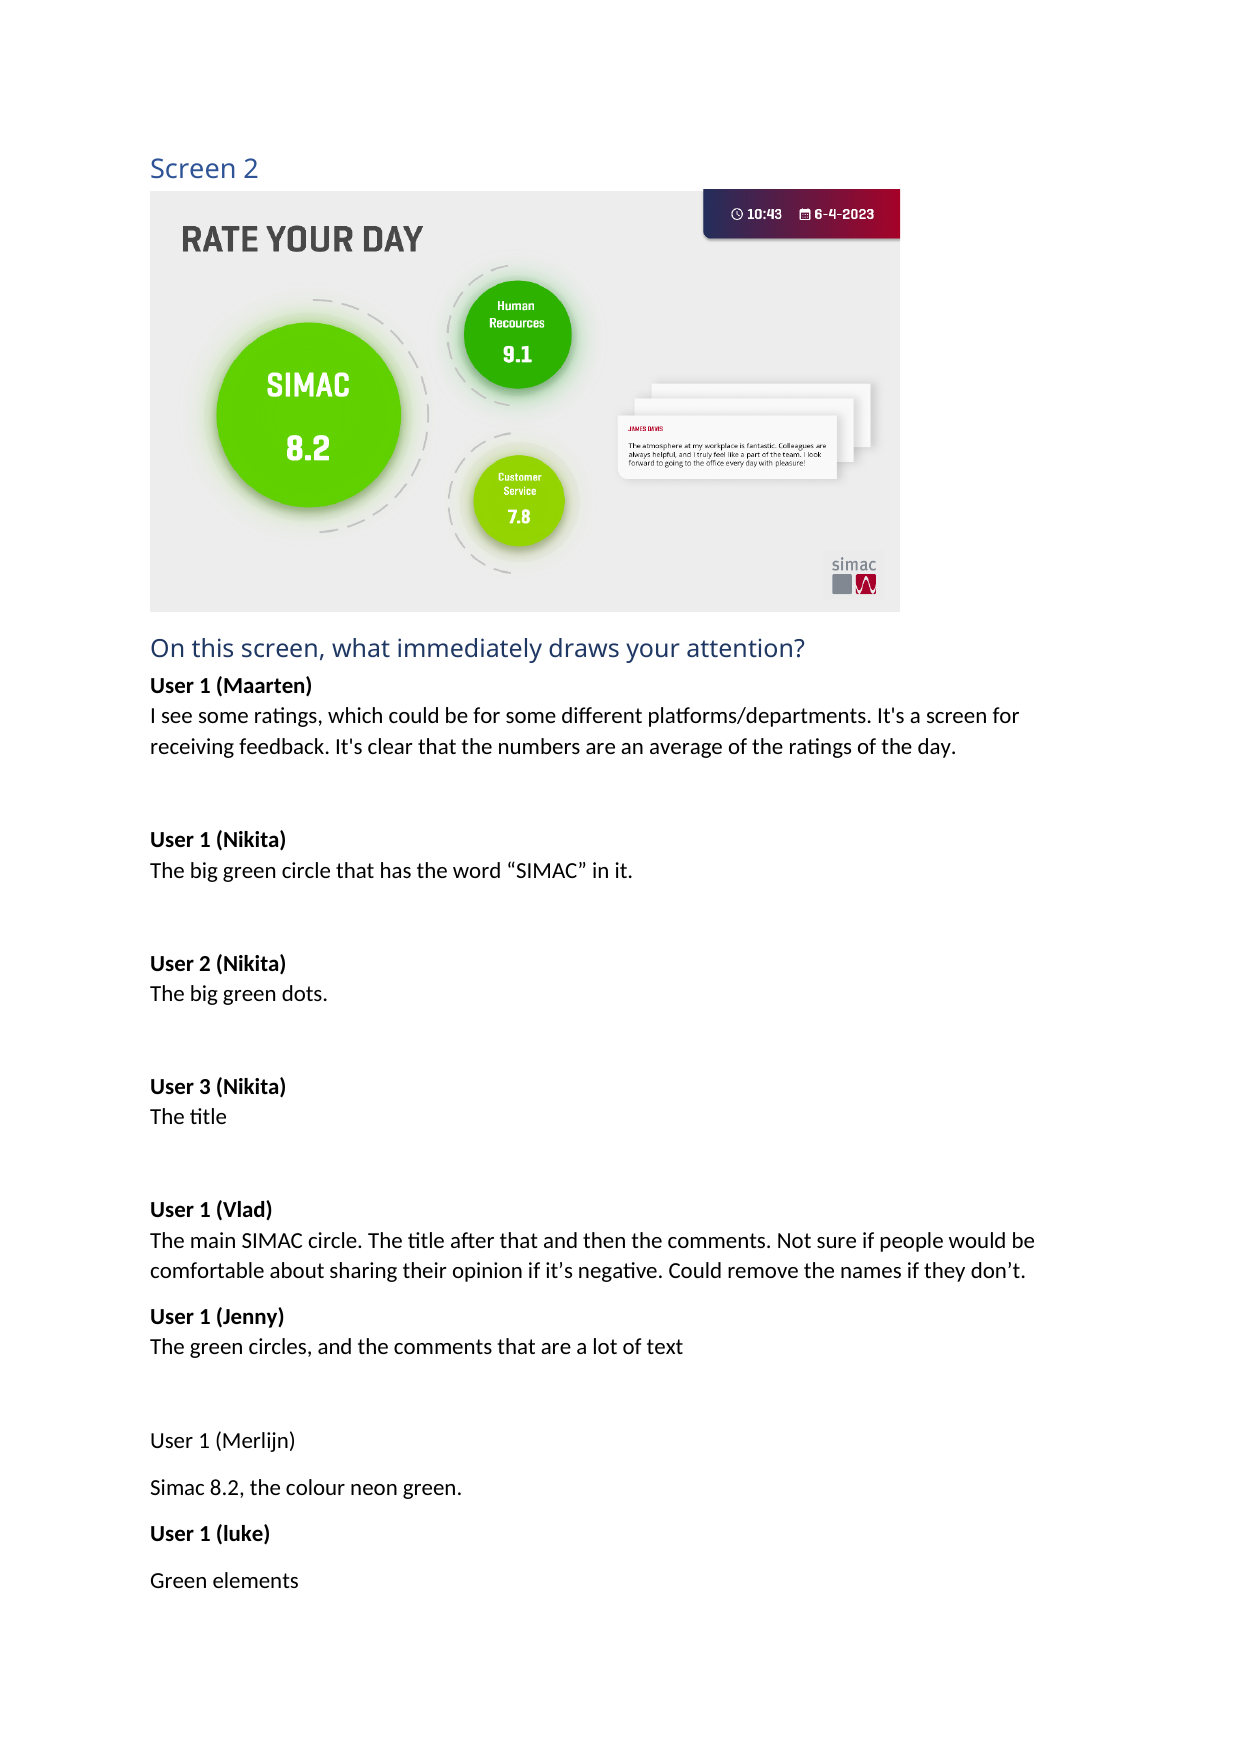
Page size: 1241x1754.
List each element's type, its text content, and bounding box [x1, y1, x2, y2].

text The title [150, 1102, 1090, 1131]
text User 1 (Merlijn) [150, 1426, 1090, 1454]
text The big green dots. [150, 979, 1090, 1007]
text The main SIMAC circle. The title after that and then the comments. Not sure if people would be comfortable about sharing their opinion if it’s negative. Could remove the names if they don’t. [150, 1226, 1090, 1284]
subtitle User 2 (Nikita) [150, 949, 1090, 977]
subtitle User 1 (Nikita) [150, 826, 1090, 854]
text The green circles, and the comments that are a lot of text [150, 1332, 1090, 1361]
text Green elements [150, 1566, 1090, 1594]
picture [150, 189, 901, 612]
text User 1 (luke) [150, 1519, 1090, 1547]
text The big green circle that has the word “SIMAC” in it. [150, 856, 1090, 884]
subtitle On this screen, what immediately draws your attention? [150, 631, 1090, 664]
subtitle User 1 (Vlad) [150, 1196, 1090, 1224]
subtitle User 1 (Maarten) [150, 671, 1090, 699]
text Simac 8.2, the colour neon green. [150, 1473, 1090, 1501]
text I see some ratings, which could be for some different platforms/departments. It's a screen for receiving feedback. It's clear that the numbers are an average of the ratings of the day. [150, 702, 1090, 760]
subtitle User 3 (Nikita) [150, 1072, 1090, 1100]
subtitle User 1 (Jenny) [150, 1302, 1090, 1330]
subtitle Screen 2 [150, 150, 1090, 187]
